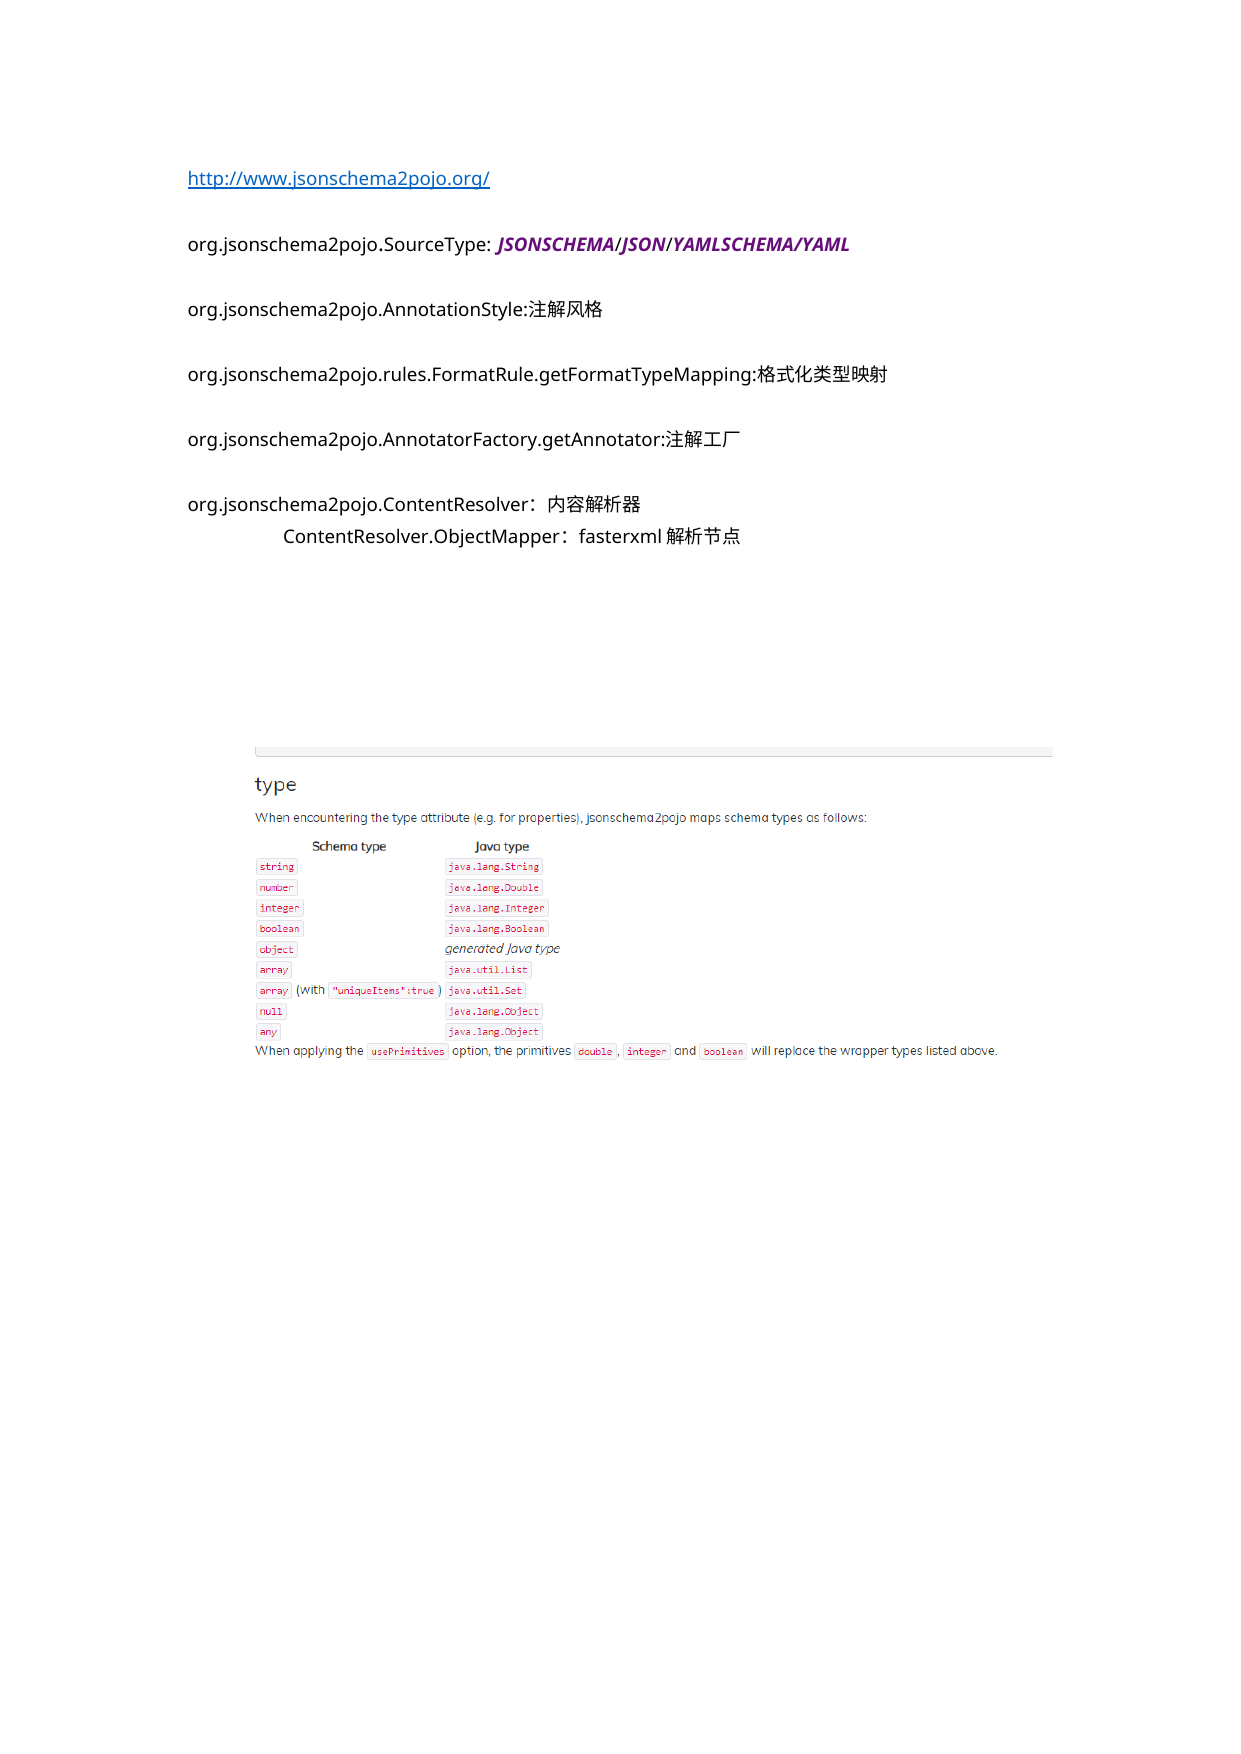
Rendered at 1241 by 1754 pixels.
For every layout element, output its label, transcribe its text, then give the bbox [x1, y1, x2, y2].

text org.jsonschema2pojo.AnnotatorFactory.getAnnotator:注解工厂 [187, 422, 1053, 454]
picture [187, 747, 1053, 1077]
text ContentResolver.ObjectMapper：fasterxml解析节点 [187, 519, 1053, 552]
text org.jsonschema2pojo.SourceType: JSONSCHEMA/JSON/YAMLSCHEMA/YAML [187, 227, 1053, 259]
text http://www.jsonschema2pojo.org/ [187, 162, 1053, 194]
text org.jsonschema2pojo.AnnotationStyle:注解风格 [187, 292, 1053, 324]
text org.jsonschema2pojo.rules.FormatRule.getFormatTypeMapping:格式化类型映射 [187, 357, 1053, 389]
text org.jsonschema2pojo.ContentResolver：内容解析器 [187, 487, 1053, 519]
